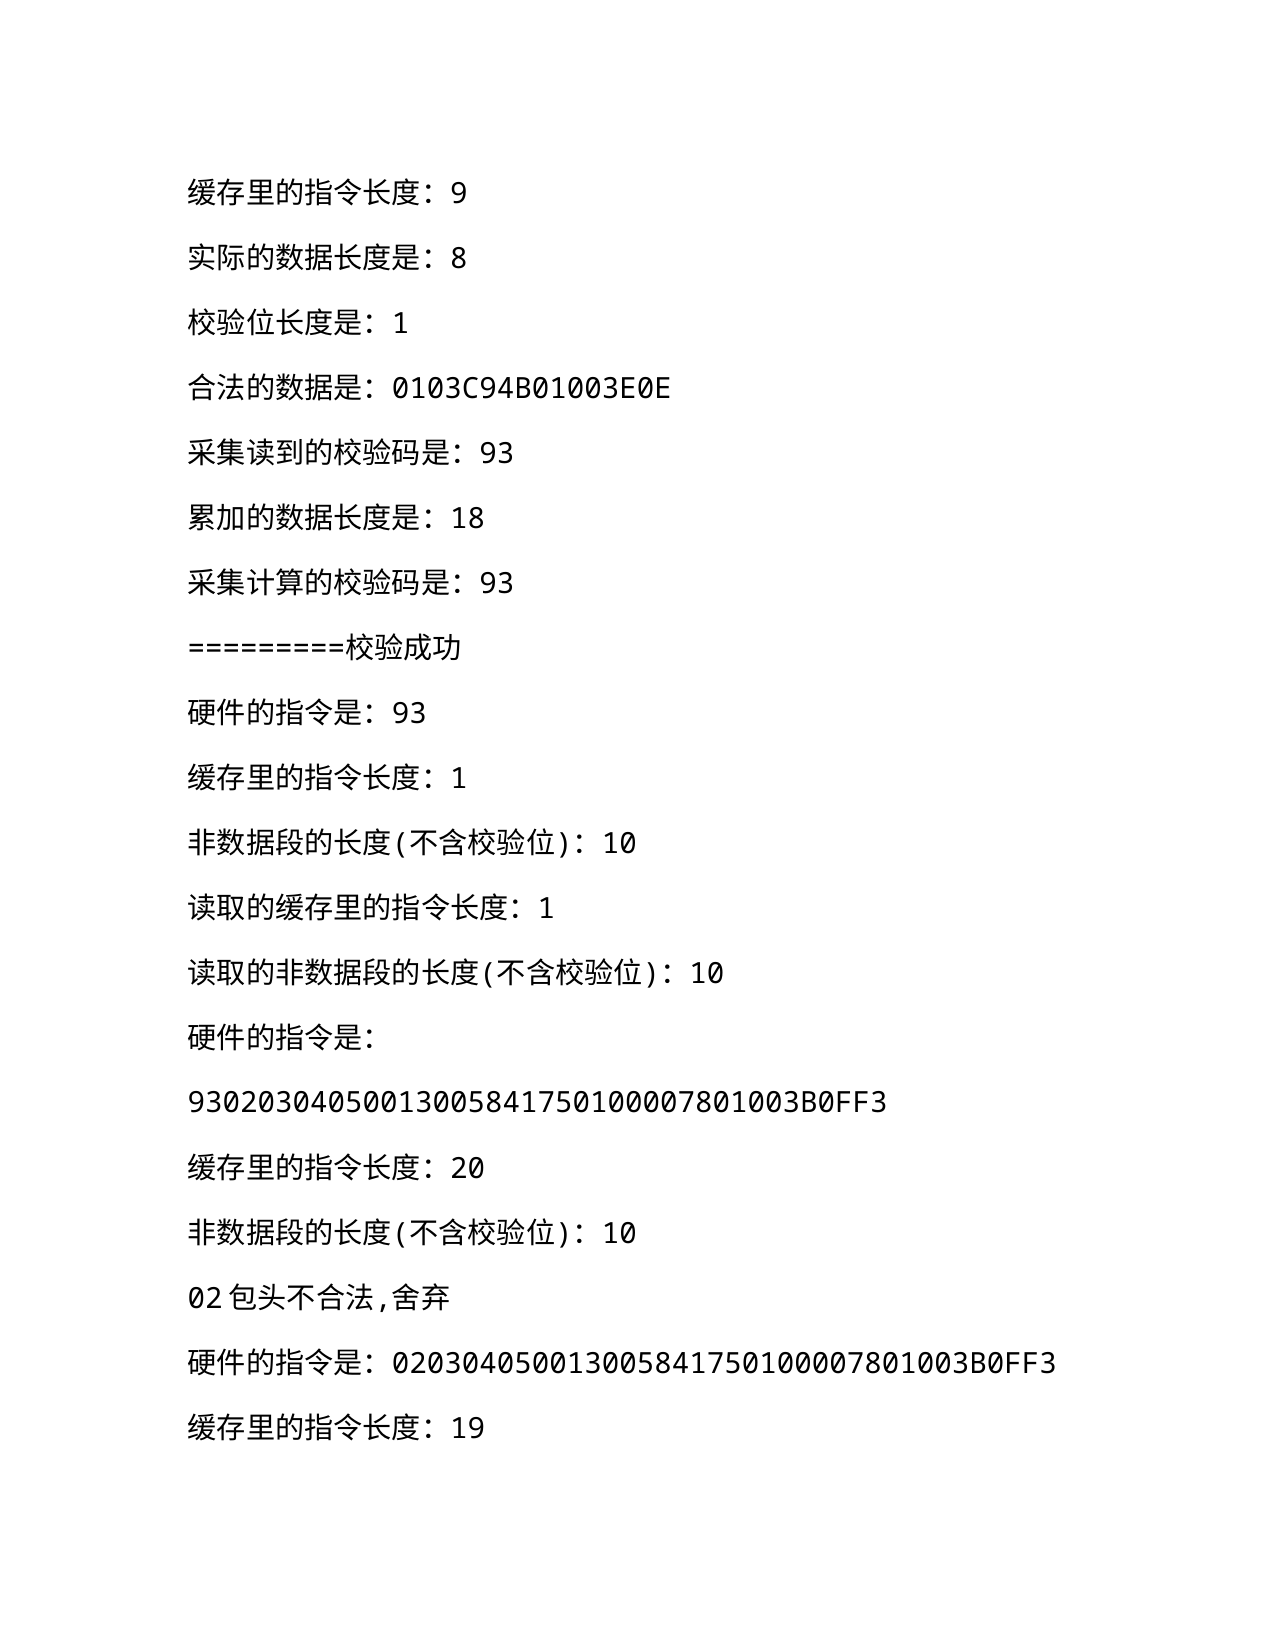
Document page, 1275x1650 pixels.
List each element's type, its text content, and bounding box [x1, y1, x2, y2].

text 硬件的指令是：93020304050013005841750100007801003B0FF3 [187, 1004, 1087, 1134]
text 读取的缓存里的指令长度：1 [187, 874, 1087, 939]
text 采集读到的校验码是：93 [187, 419, 1087, 484]
text 缓存里的指令长度：1 [187, 744, 1087, 809]
text 合法的数据是：0103C94B01003E0E [187, 354, 1087, 419]
text 实际的数据长度是：8 [187, 224, 1087, 289]
text 采集计算的校验码是：93 [187, 549, 1087, 614]
text 校验位长度是：1 [187, 289, 1087, 354]
text 硬件的指令是：93 [187, 679, 1087, 744]
text =========校验成功 [187, 614, 1087, 679]
text 02包头不合法,舍弃 [187, 1264, 1087, 1329]
text 缓存里的指令长度：20 [187, 1134, 1087, 1199]
text 缓存里的指令长度：19 [187, 1394, 1087, 1459]
text 硬件的指令是：020304050013005841750100007801003B0FF3 [187, 1329, 1087, 1394]
text 非数据段的长度(不含校验位)：10 [187, 1199, 1087, 1264]
text 累加的数据长度是：18 [187, 484, 1087, 549]
text 缓存里的指令长度：9 [187, 159, 1087, 224]
text 读取的非数据段的长度(不含校验位)：10 [187, 939, 1087, 1004]
text 非数据段的长度(不含校验位)：10 [187, 809, 1087, 874]
